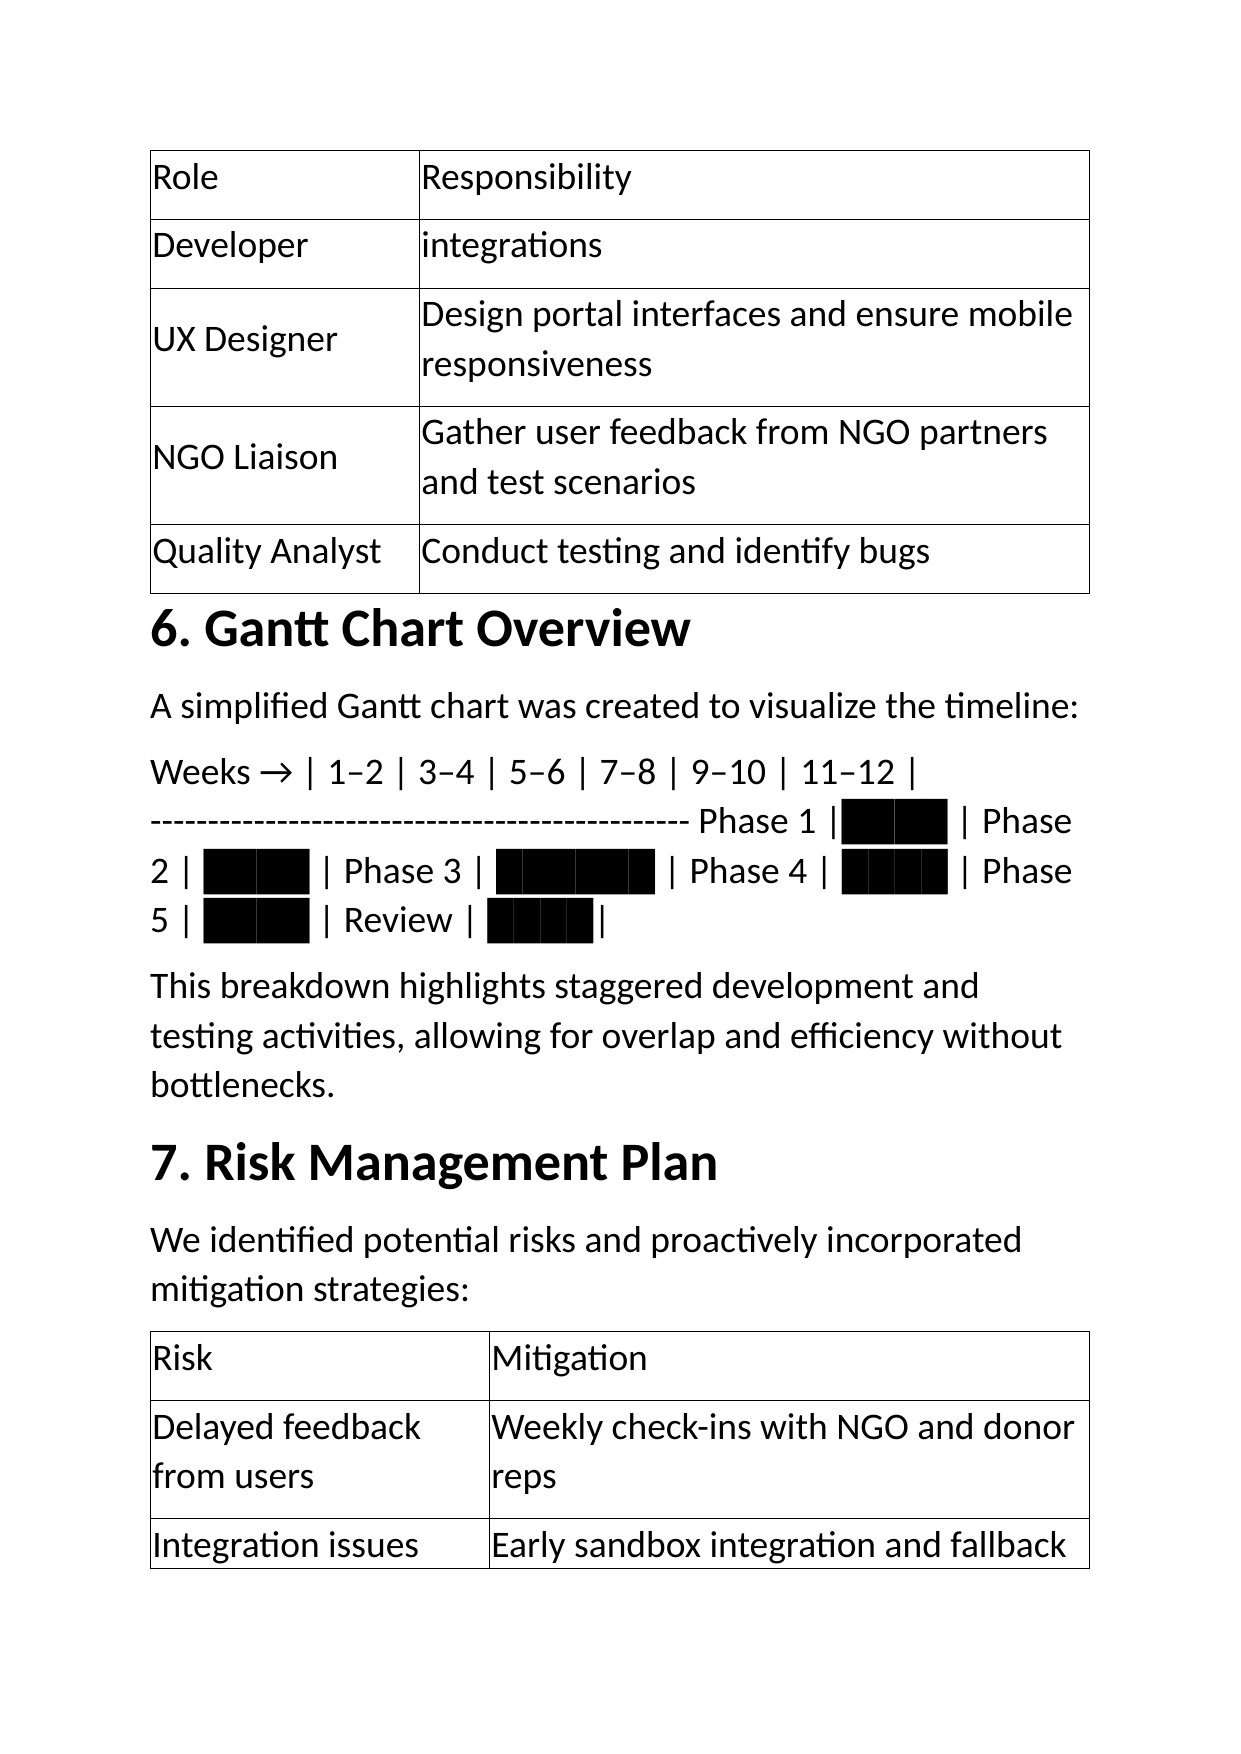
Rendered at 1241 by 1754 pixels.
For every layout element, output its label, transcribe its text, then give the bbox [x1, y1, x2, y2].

table_cell Weekly check-ins with NGO and donor reps [490, 1401, 1089, 1518]
table_header Role [151, 151, 419, 219]
table_cell Design portal interfaces and ensure mobile responsiveness [420, 289, 1089, 406]
table_header Mitigation [490, 1332, 1089, 1400]
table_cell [490, 1519, 1089, 1568]
table_cell NGO Liaison [151, 407, 419, 524]
text 7. Risk Management Plan [150, 1128, 1090, 1194]
table_cell Gather user feedback from NGO partners and test scenarios [420, 407, 1089, 524]
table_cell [420, 220, 1089, 287]
text A simplified Gantt chart was created to visualize the timeline: [150, 682, 1090, 728]
table_header Risk [151, 1332, 489, 1400]
table_cell Salesforce Developer [151, 220, 419, 287]
table_cell Delayed feedback from users [151, 1401, 489, 1518]
table_cell Integration issues with Twilio [151, 1519, 489, 1568]
text We identified potential risks and proactively incorporated mitigation strategies: [150, 1216, 1090, 1311]
text 6. Gantt Chart Overview [150, 594, 1090, 660]
table_cell Quality Analyst [151, 525, 419, 593]
table_cell UX Designer [151, 289, 419, 406]
table_header Responsibility [420, 151, 1089, 219]
text Weeks → | 1–2 | 3–4 | 5–6 | 7–8 | 9–10 | 11–12 | ----------------------------------------------- Phase 1 |████ | Phase 2 | ████ | Phase 3 | ██████ | Phase 4 | ████ | Phase 5 | ████ | Review | ████| [150, 748, 1090, 942]
text This breakdown highlights staggered development and testing activities, allowing for overlap and efficiency without bottlenecks. [150, 962, 1090, 1107]
table_cell Conduct testing and identify bugs [420, 525, 1089, 593]
